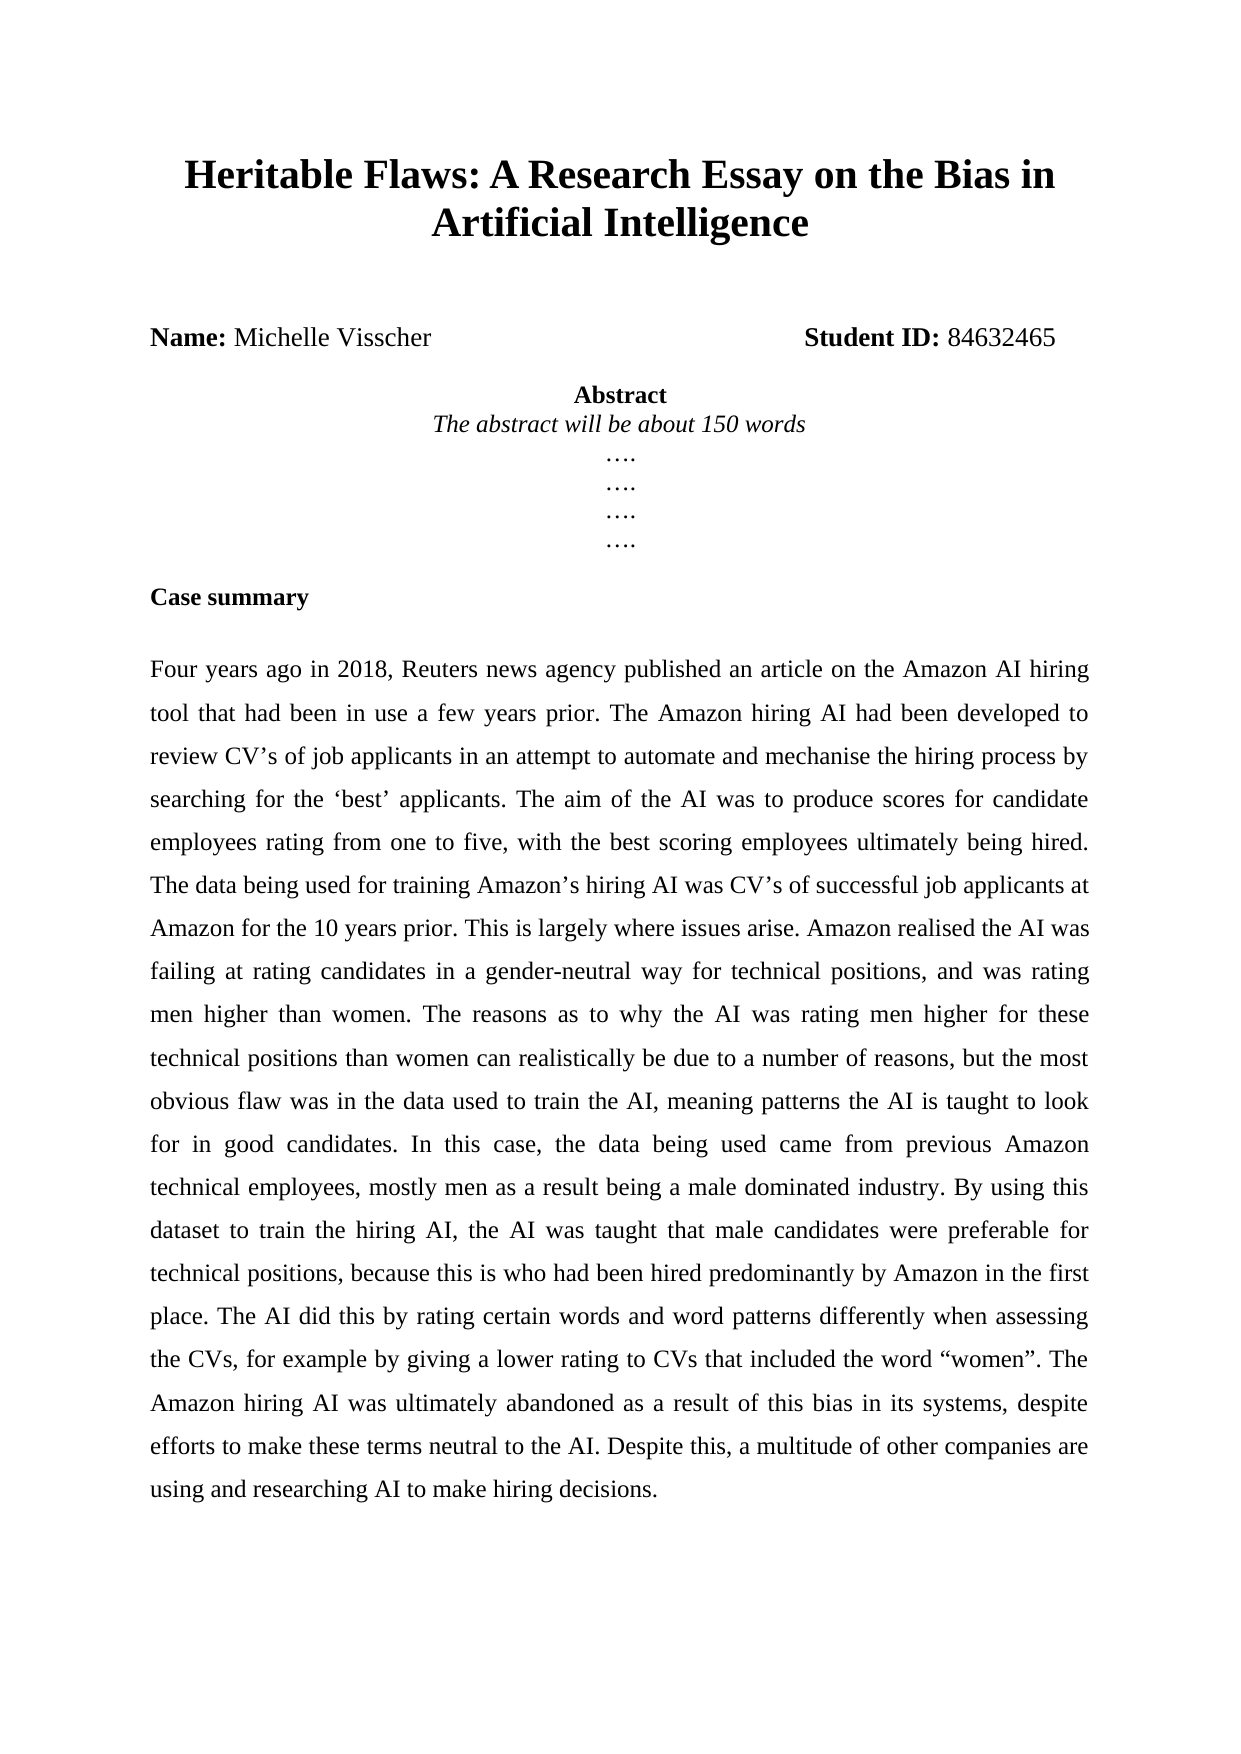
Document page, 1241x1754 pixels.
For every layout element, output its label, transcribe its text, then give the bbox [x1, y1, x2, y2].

title Heritable Flaws: A Research Essay on the Bias in Artificial Intelligence [150, 150, 1090, 246]
text …. [150, 524, 1090, 553]
text Name: Michelle Visscher Student ID: 84632465 [150, 321, 1090, 352]
text …. [150, 438, 1090, 467]
text …. [150, 496, 1090, 524]
text The abstract will be about 150 words [225, 409, 1015, 438]
text Case summary [150, 582, 1090, 611]
text Abstract [150, 381, 1090, 409]
text …. [150, 467, 1090, 496]
text Four years ago in 2018, Reuters news agency published an article on the Amazon AI hiring tool that had been in use a few years prior. The Amazon hiring AI had been developed to review CV’s of job applicants in an attempt to automate and mechanise the hiring process by searching for the ‘best’ applicants. The aim of the AI was to produce scores for candidate employees rating from one to five, with the best scoring employees ultimately being hired. The data being used for training Amazon’s hiring AI was CV’s of successful job applicants at Amazon for the 10 years prior. This is largely where issues arise. Amazon realised the AI was failing at rating candidates in a gender-neutral way for technical positions, and was rating men higher than women. The reasons as to why the AI was rating men higher for these technical positions than women can realistically be due to a number of reasons, but the most obvious flaw was in the data used to train the AI, meaning patterns the AI is taught to look for in good candidates. In this case, the data being used came from previous Amazon technical employees, mostly men as a result being a male dominated industry. By using this dataset to train the hiring AI, the AI was taught that male candidates were preferable for technical positions, because this is who had been hired predominantly by Amazon in the first place. The AI did this by rating certain words and word patterns differently when assessing the CVs, for example by giving a lower rating to CVs that included the word “women”. The Amazon hiring AI was ultimately abandoned as a result of this bias in its systems, despite efforts to make these terms neutral to the AI. Despite this, a multitude of other companies are using and researching AI to make hiring decisions. [150, 654, 1090, 1503]
